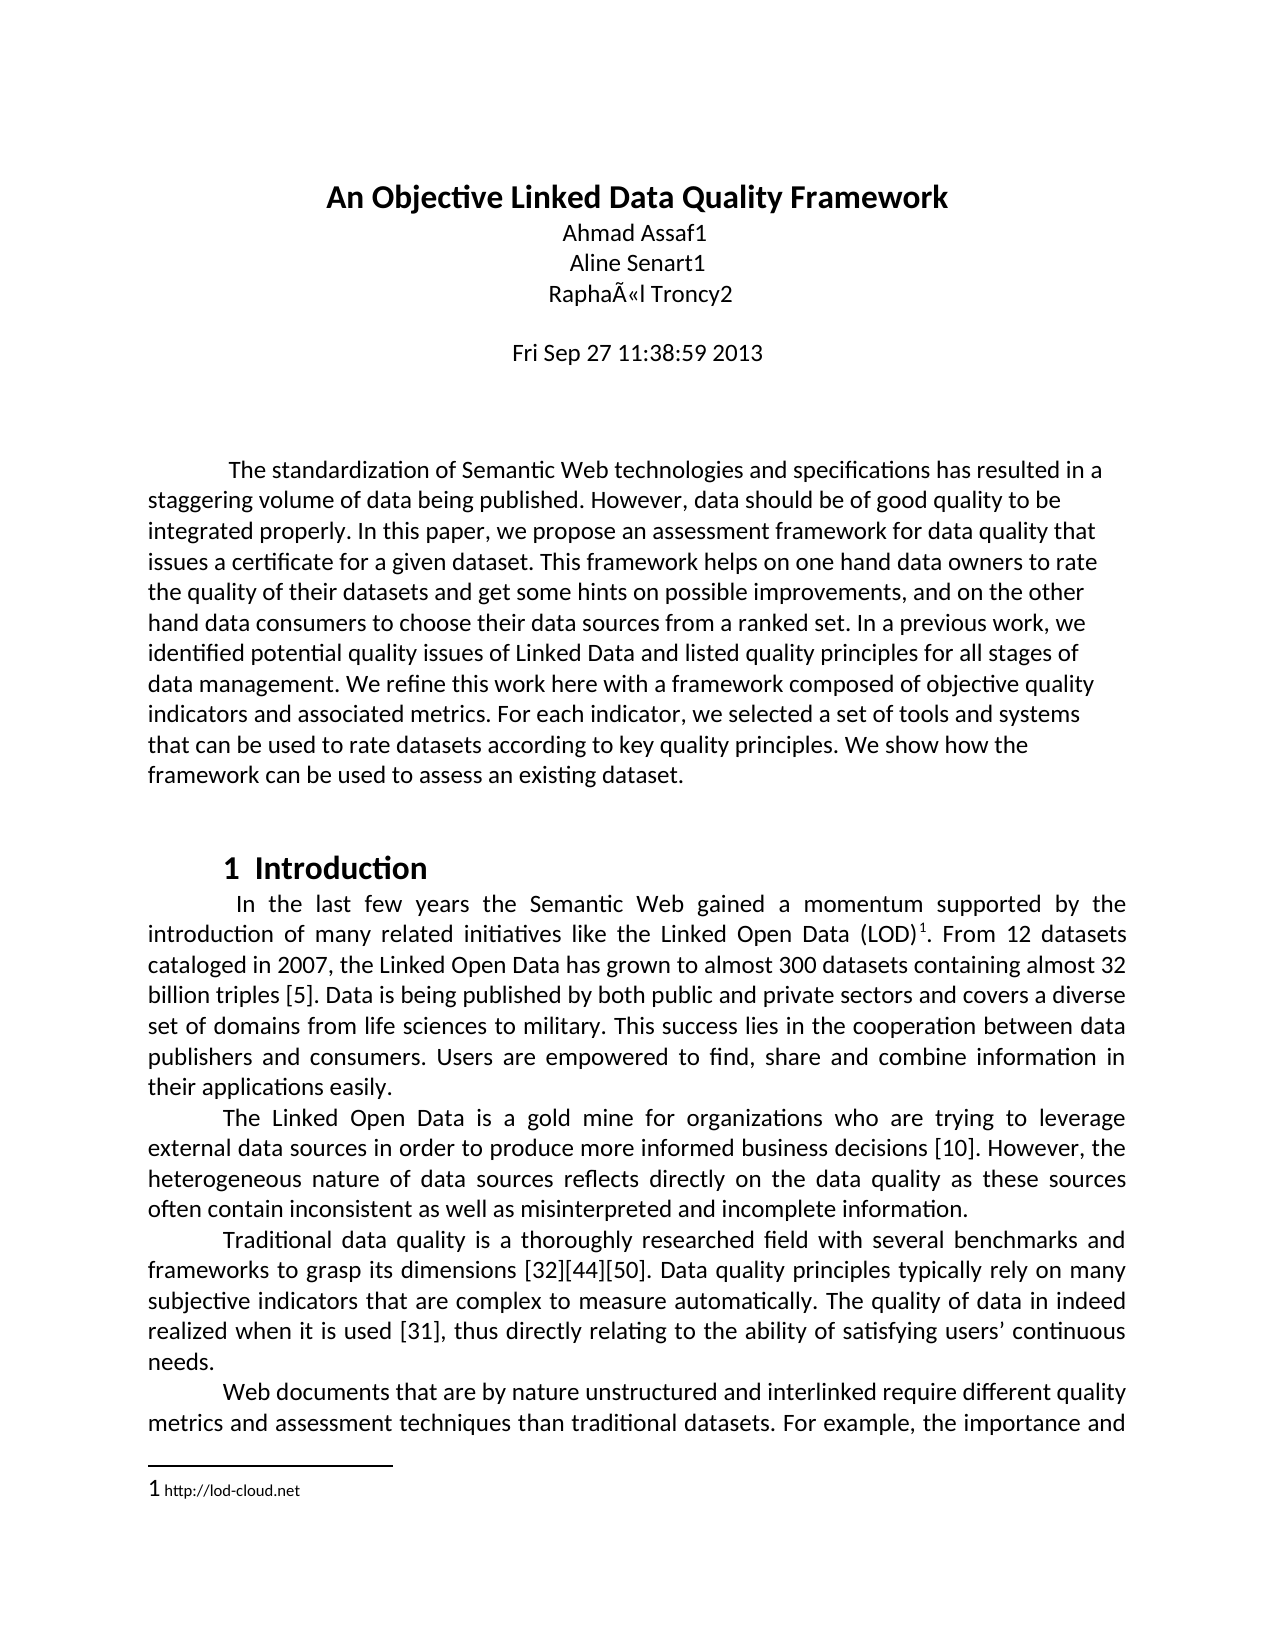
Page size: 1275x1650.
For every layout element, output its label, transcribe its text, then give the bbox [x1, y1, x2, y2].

text Fri Sep 27 11:38:59 2013 [148, 337, 1127, 368]
text In the last few years the Semantic Web gained a momentum supported by the introduction of many related initiatives like the Linked Open Data (LOD). From 12 datasets cataloged in 2007, the Linked Open Data has grown to almost 300 datasets containing almost 32 billion triples [5]. Data is being published by both public and private sectors and covers a diverse set of domains from life sciences to military. This success lies in the cooperation between data publishers and consumers. Users are empowered to find, share and combine information in their applications easily. [148, 888, 1127, 1102]
text The Linked Open Data is a gold mine for organizations who are trying to leverage external data sources in order to produce more informed business decisions [10]. However, the heterogeneous nature of data sources reflects directly on the data quality as these sources often contain inconsistent as well as misinterpreted and incomplete information. [148, 1102, 1127, 1224]
subtitle 1 Introduction [148, 847, 1127, 888]
subtitle An Objective Linked Data Quality Framework [148, 176, 1127, 217]
text Traditional data quality is a thoroughly researched field with several benchmarks and frameworks to grasp its dimensions [32][44][50]. Data quality principles typically rely on many subjective indicators that are complex to measure automatically. The quality of data in indeed realized when it is used [31], thus directly relating to the ability of satisfying users’ continuous needs. [148, 1224, 1127, 1376]
text The standardization of Semantic Web technologies and specifications has resulted in a staggering volume of data being published. However, data should be of good quality to be integrated properly. In this paper, we propose an assessment framework for data quality that issues a certificate for a given dataset. This framework helps on one hand data owners to rate the quality of their datasets and get some hints on possible improvements, and on the other hand data consumers to choose their data sources from a ranked set. In a previous work, we identified potential quality issues of Linked Data and listed quality principles for all stages of data management. We refine this work here with a framework composed of objective quality indicators and associated metrics. For each indicator, we selected a set of tools and systems that can be used to rate datasets according to key quality principles. We show how the framework can be used to assess an existing dataset. [148, 454, 1127, 790]
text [148, 1376, 1127, 1437]
text Ahmad Assaf1 Aline Senart1 RaphaÃ«l Troncy2 [148, 217, 1127, 309]
